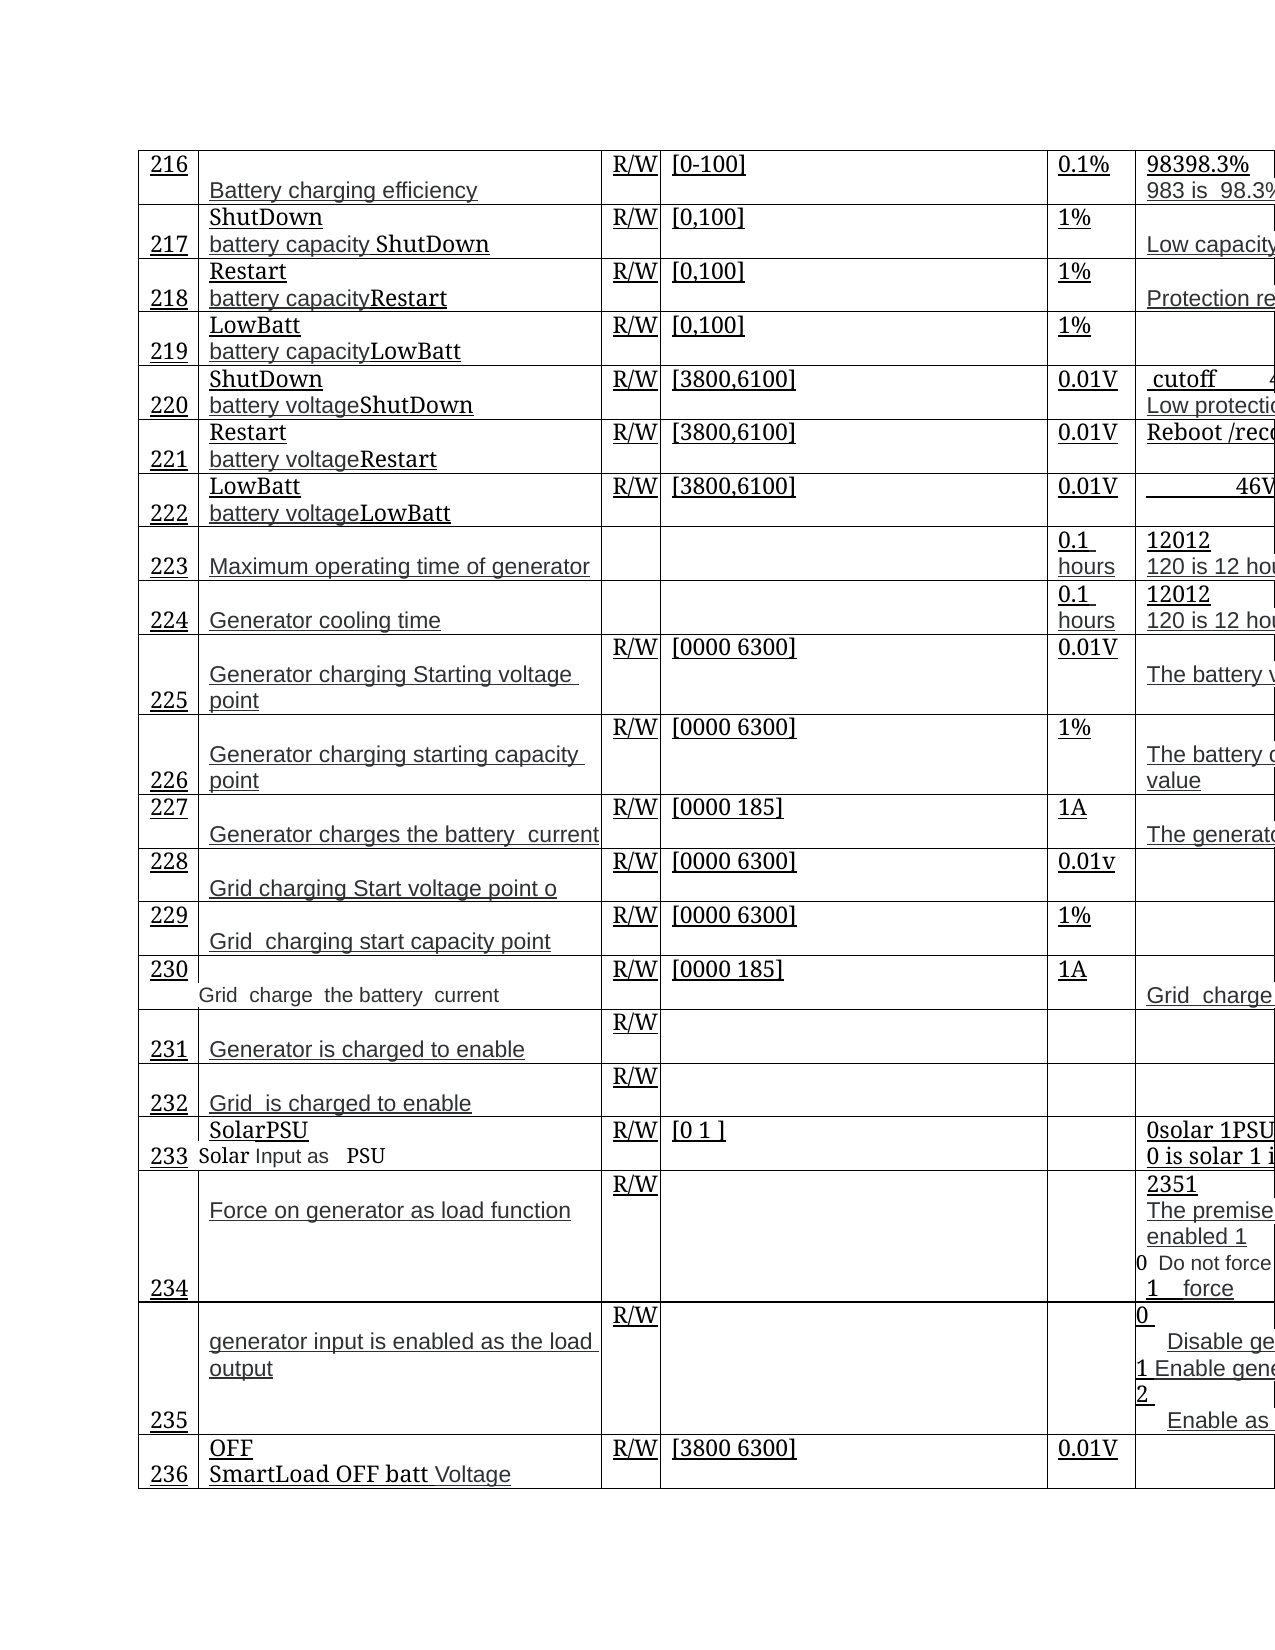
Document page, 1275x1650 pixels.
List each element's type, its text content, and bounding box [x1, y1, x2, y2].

table_cell 234 [139, 1171, 198, 1301]
table_cell generator input is enabled as the load output [199, 1303, 601, 1434]
table_cell [3800,6100] [661, 420, 1047, 472]
table_cell 0.01v [1048, 849, 1135, 901]
table_cell R/W [602, 849, 660, 901]
table_cell Grid charge the battery current [199, 956, 601, 1009]
table_cell [1136, 312, 1274, 365]
table_cell 2351 The premise is that register 234 has enabled 1 0 Do not force 1 force [1136, 1224, 1274, 1301]
table_cell 235 [139, 1303, 198, 1434]
table_cell R/W [602, 956, 660, 1009]
table_cell 236 [139, 1435, 198, 1488]
table_cell [0-100] [661, 151, 1047, 204]
table_cell [0000 185] [661, 956, 1047, 1009]
table_cell Generator charging starting capacity point [199, 715, 601, 794]
table_cell 12012 120 is 12 hours [1136, 527, 1274, 580]
table_cell 216 [139, 151, 198, 204]
table_cell [3800,6100] [661, 474, 1047, 526]
table_cell R/W [602, 1064, 660, 1116]
table_cell R/W [602, 1435, 660, 1488]
table_cell LowBatt battery voltageLowBatt [199, 474, 601, 526]
table_cell [661, 527, 1047, 580]
table_cell [3800 6300] [661, 1435, 1047, 1488]
table_cell 218 [139, 259, 198, 311]
table_cell Grid charging Start voltage point o [199, 849, 601, 901]
table_cell 231 [139, 1010, 198, 1062]
table_cell [661, 1010, 1047, 1062]
table_cell 98398.3% 983 is 98.3% [1136, 151, 1274, 204]
table_cell R/W [602, 795, 660, 847]
table_cell 227 [139, 795, 198, 847]
table_cell 1% [1048, 902, 1135, 955]
table_cell 1% [1048, 312, 1135, 365]
table_cell 219 [139, 312, 198, 365]
table_cell 225 [139, 635, 198, 714]
table_cell 0.01V [1048, 1435, 1135, 1488]
table_cell [602, 527, 660, 580]
table_cell Restart battery capacityRestart [199, 259, 601, 311]
table_cell [3800,6100] [661, 366, 1047, 419]
table_cell 0.1% [1048, 151, 1135, 204]
table_cell 229 [139, 902, 198, 955]
table_cell [1136, 849, 1274, 901]
table_cell R/W [602, 1171, 660, 1301]
table_cell The battery voltage is less than this value [1136, 635, 1274, 714]
table_cell Grid is charged to enable [199, 1064, 601, 1116]
table_cell R/W [602, 151, 660, 204]
table_cell R/W [602, 205, 660, 257]
table_cell OFF SmartLoad OFF batt Voltage [199, 1435, 601, 1488]
table_cell R/W [602, 259, 660, 311]
table_cell Generator charges the battery current [199, 795, 601, 847]
table_cell Grid charge the battery current [1136, 956, 1274, 1009]
table_cell [602, 581, 660, 634]
table_cell R/W [602, 1303, 660, 1434]
table_cell 221 [139, 420, 198, 472]
table_cell 0.1 hours [1048, 527, 1135, 580]
table_cell R/W [602, 366, 660, 419]
table_cell 230 [139, 956, 198, 1009]
table_cell R/W [602, 902, 660, 955]
table_cell 1A [1048, 956, 1135, 1009]
table_cell The generator charges the battery [1136, 795, 1274, 847]
table_cell [1048, 1171, 1135, 1301]
table_cell R/W [602, 635, 660, 714]
table_cell Maximum operating time of generator [199, 527, 601, 580]
table_cell [0 1 ] [661, 1117, 1047, 1170]
table_cell 1% [1048, 715, 1135, 794]
table_cell 233 [139, 1117, 198, 1170]
table_cell 2351 The premise is that register 234 has enabled 1 0 Do not force 1 force [1136, 1171, 1274, 1248]
table_cell [0000 6300] [661, 849, 1047, 901]
table_cell Protection recovery point [1136, 259, 1274, 311]
table_cell The battery capacity is less than this value [1136, 715, 1274, 794]
table_cell Generator charging Starting voltage point [199, 635, 601, 714]
table_cell 46V Discharge depth 46V [1136, 474, 1274, 526]
table_cell cutoff 41V Low protection point cutoff 41V [1136, 366, 1274, 419]
table_cell ShutDown battery capacity ShutDown [199, 205, 601, 257]
table_cell 228 [139, 849, 198, 901]
table_cell Battery charging efficiency [199, 151, 601, 204]
table_cell [661, 1064, 1047, 1116]
table_cell [0000 6300] [661, 902, 1047, 955]
table_cell 223 [139, 527, 198, 580]
table_cell Force on generator as load function [199, 1171, 601, 1301]
table_cell [1136, 1435, 1274, 1488]
table_cell [1048, 1064, 1135, 1116]
table_cell LowBatt battery capacityLowBatt [199, 312, 601, 365]
table_cell [1136, 1064, 1274, 1116]
table_cell 232 [139, 1064, 198, 1116]
table_cell [1048, 1303, 1135, 1434]
table_cell Generator cooling time [199, 581, 601, 634]
table_cell Generator is charged to enable [199, 1010, 601, 1062]
table_cell R/W [602, 312, 660, 365]
table_cell R/W [602, 420, 660, 472]
table_cell Reboot /recover 52V [1136, 420, 1274, 472]
table_cell SolarPSU Solar Input as PSU [199, 1117, 601, 1170]
table_cell 226 [139, 715, 198, 794]
table_cell [0000 6300] [661, 635, 1047, 714]
table_cell ShutDown battery voltageShutDown [199, 366, 601, 419]
table_cell [661, 581, 1047, 634]
table_cell [0000 6300] [661, 715, 1047, 794]
table_cell 0solar 1PSU 0 is solar 1 is PSU [1136, 1117, 1274, 1170]
table_cell 12012 120 is 12 hours [1136, 581, 1274, 634]
table_cell 224 [139, 581, 198, 634]
table_cell R/W [602, 1010, 660, 1062]
table_cell R/W [602, 1117, 660, 1170]
table_cell 1% [1048, 205, 1135, 257]
table_cell 0 Disable generator input 1 Enable generator input as load output 2 Enable as inverter input [1136, 1303, 1274, 1378]
table_cell 220 [139, 366, 198, 419]
table_cell [1048, 1117, 1135, 1170]
table_cell Restart battery voltageRestart [199, 420, 601, 472]
table_cell [0,100] [661, 312, 1047, 365]
table_cell 0.01V [1048, 635, 1135, 714]
table_cell R/W [602, 715, 660, 794]
table_cell [0000 185] [661, 795, 1047, 847]
table_cell [1048, 1010, 1135, 1062]
table_cell 1A [1048, 795, 1135, 847]
table_cell [661, 1303, 1047, 1434]
table_cell 217 [139, 205, 198, 257]
table_cell 0 Disable generator input 1 Enable generator input as load output 2 Enable as inverter input [1136, 1380, 1274, 1434]
table_cell [661, 1171, 1047, 1301]
table_cell Grid charging start capacity point [199, 902, 601, 955]
table_cell 0.1 hours [1048, 581, 1135, 634]
table_cell [0,100] [661, 205, 1047, 257]
table_cell 0.01V [1048, 366, 1135, 419]
table_cell 222 [139, 474, 198, 526]
table_cell 0.01V [1048, 420, 1135, 472]
table_cell [1136, 902, 1274, 955]
table_cell R/W [602, 474, 660, 526]
table_cell Low capacity cutoff point [1136, 205, 1274, 257]
table_cell 1% [1048, 259, 1135, 311]
table_cell 0.01V [1048, 474, 1135, 526]
table_cell [1136, 1010, 1274, 1062]
table_cell [0,100] [661, 259, 1047, 311]
